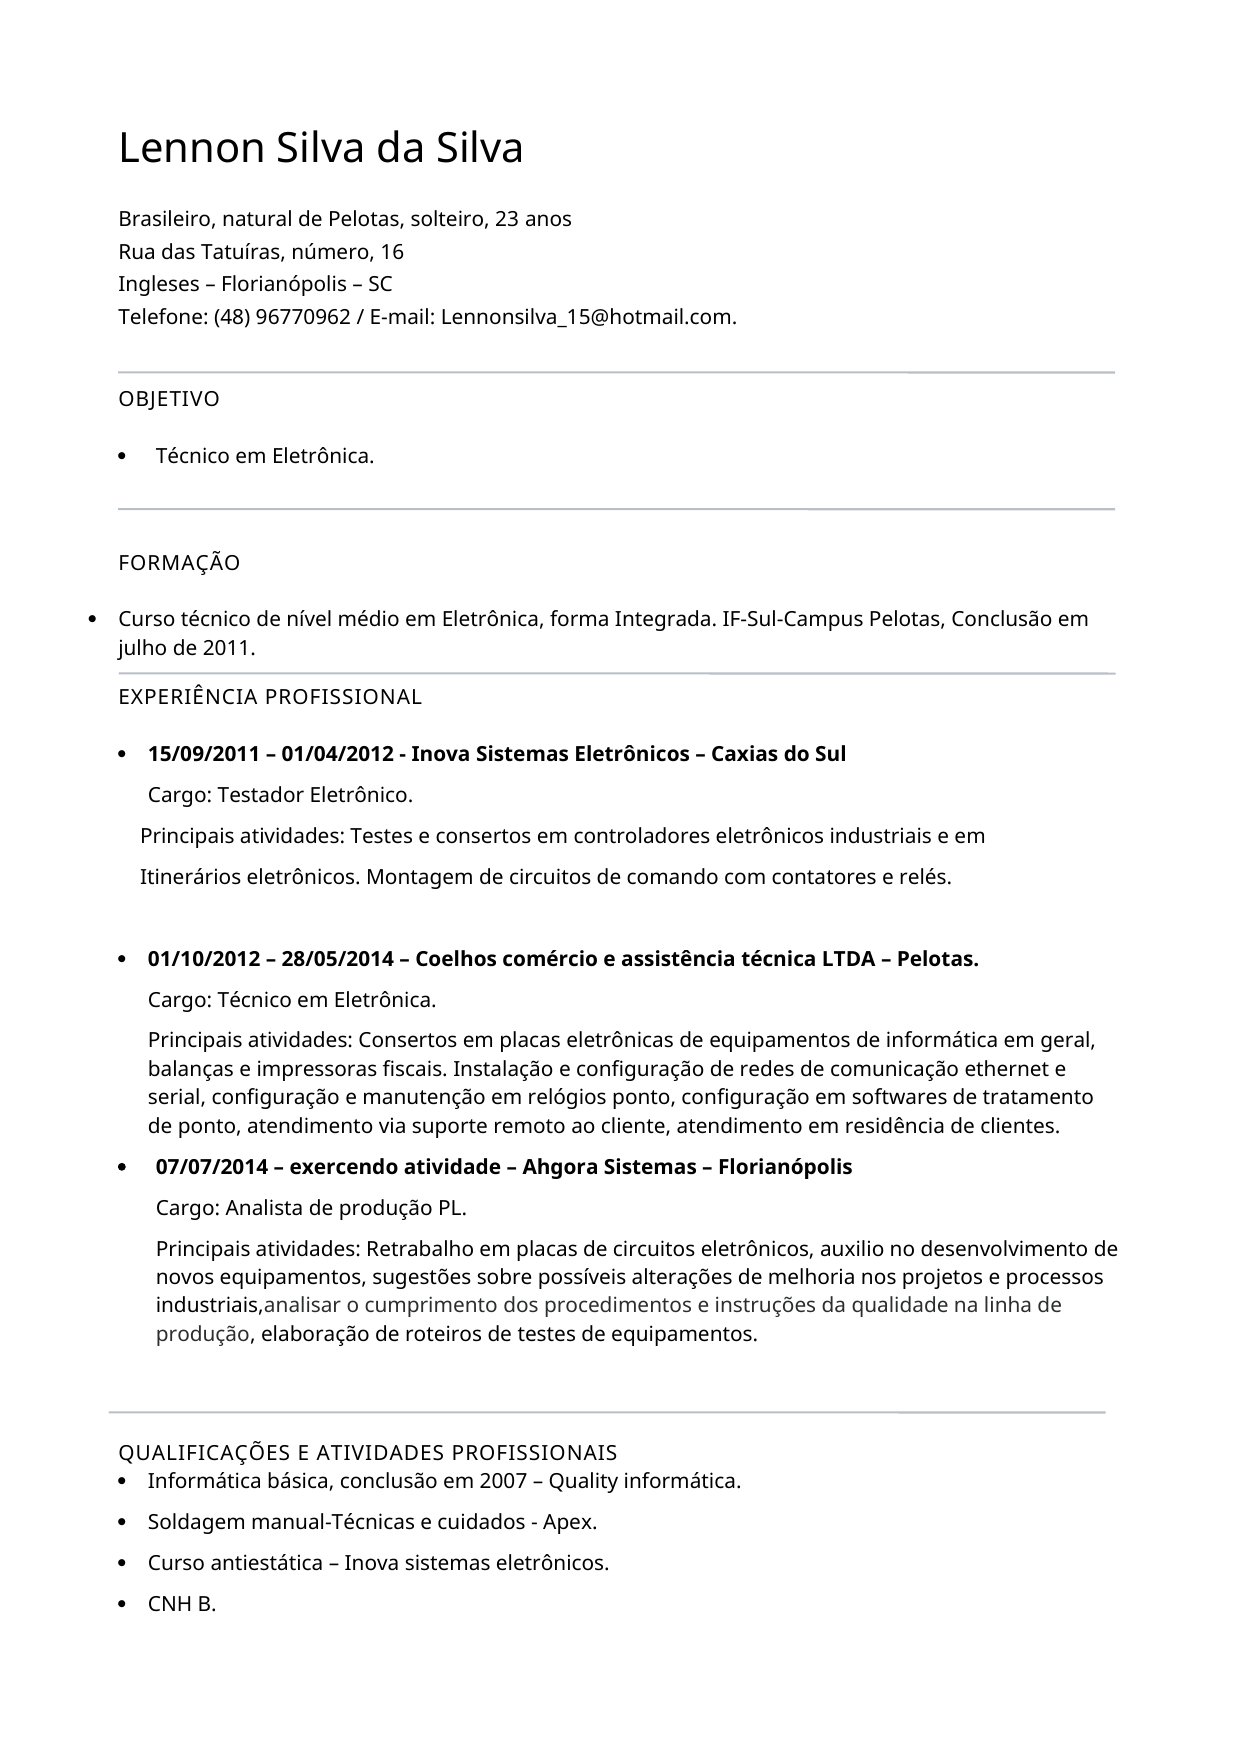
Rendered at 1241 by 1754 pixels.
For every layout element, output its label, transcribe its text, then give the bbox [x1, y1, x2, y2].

list Curso técnico de nível médio em Eletrônica, forma Integrada. IF-Sul-Campus Pelotas, Conclusão em julho de 2011. [88, 604, 1122, 661]
text EXPERIÊNCIA PROFISSIONAL [118, 682, 1122, 711]
list 15/09/2011 – 01/04/2012 - Inova Sistemas Eletrônicos – Caxias do Sul [118, 739, 1122, 767]
list Cargo: Testador Eletrônico. [148, 780, 1122, 808]
list Soldagem manual-Técnicas e cuidados - Apex. [118, 1507, 1122, 1536]
list Principais atividades: Consertos em placas eletrônicas de equipamentos de informática em geral, balanças e impressoras fiscais. Instalação e configuração de redes de comunicação ethernet e serial, configuração e manutenção em relógios ponto, configuração em softwares de tratamento de ponto, atendimento via suporte remoto ao cliente, atendimento em residência de clientes. [148, 1026, 1122, 1139]
list Principais atividades: Testes e consertos em controladores eletrônicos industriais e em [118, 821, 1122, 849]
list Técnico em Eletrônica. [118, 441, 1122, 469]
list Informática básica, conclusão em 2007 – Quality informática. [118, 1466, 1122, 1494]
text QUALIFICAÇÕES E ATIVIDADES PROFISSIONAIS [118, 1438, 1122, 1466]
text Brasileiro, natural de Pelotas, solteiro, 23 anos Rua das Tatuíras, número, 16 Ingleses – Florianópolis – SC Telefone: (48) 96770962 / E-mail: Lennonsilva_15@hotmail.com. [118, 204, 1122, 330]
text objetivo [118, 384, 1122, 412]
list Itinerários eletrônicos. Montagem de circuitos de comando com contatores e relés. [118, 862, 1122, 890]
list Curso antiestática – Inova sistemas eletrônicos. [118, 1548, 1122, 1576]
list Cargo: Analista de produção PL. [156, 1193, 1122, 1221]
list 07/07/2014 – exercendo atividade – Ahgora Sistemas – Florianópolis [118, 1152, 1122, 1180]
text Lennon Silva da Silva [118, 118, 1122, 175]
list Cargo: Técnico em Eletrônica. [148, 985, 1122, 1013]
list CNH B. [118, 1589, 1122, 1617]
list Principais atividades: Retrabalho em placas de circuitos eletrônicos, auxilio no desenvolvimento de novos equipamentos, sugestões sobre possíveis alterações de melhoria nos projetos e processos industriais,analisar o cumprimento dos procedimentos e instruções da qualidade na linha de produção, elaboração de roteiros de testes de equipamentos. [156, 1234, 1122, 1347]
text FORMAÇÃO [118, 548, 1122, 576]
list 01/10/2012 – 28/05/2014 – Coelhos comércio e assistência técnica LTDA – Pelotas. [118, 944, 1122, 972]
